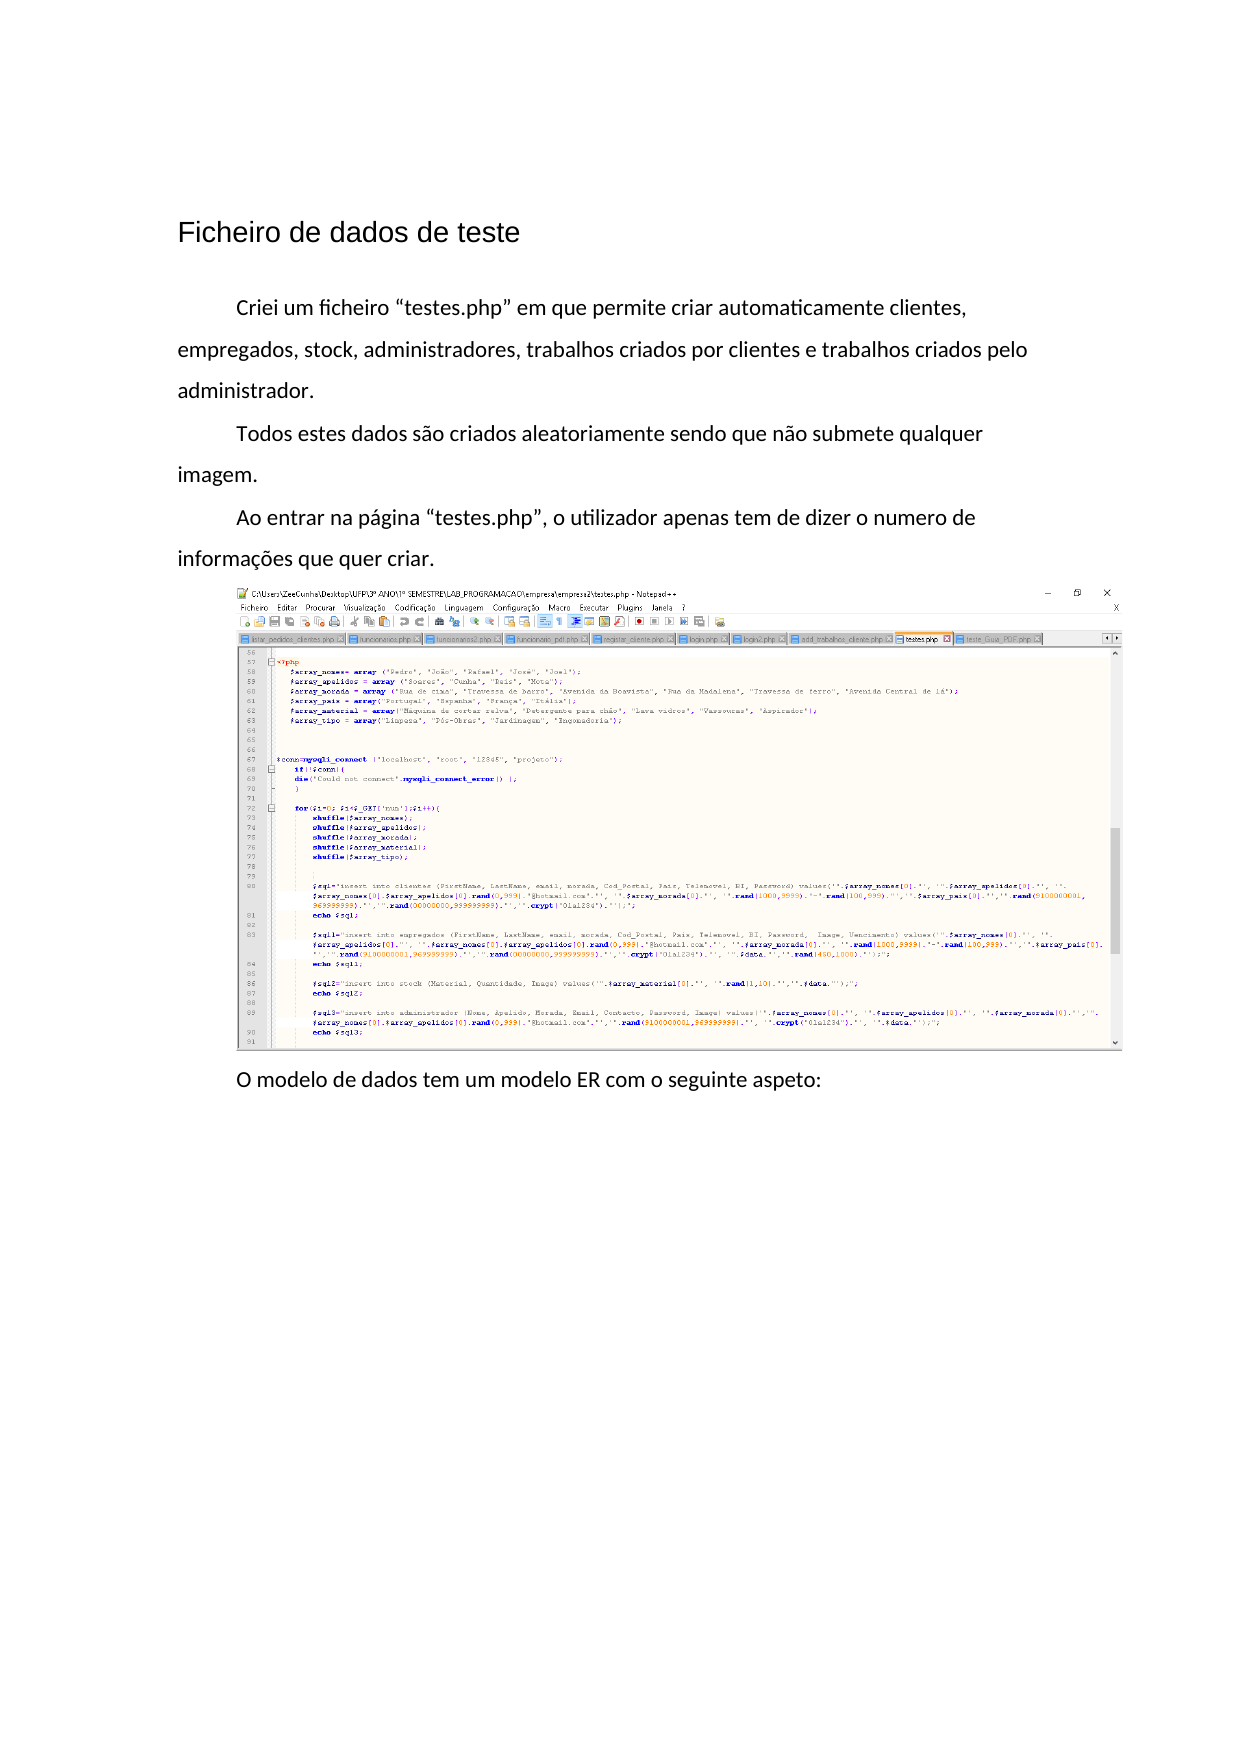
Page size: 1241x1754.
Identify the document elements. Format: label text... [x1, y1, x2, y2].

subtitle Ficheiro de dados de teste [177, 214, 1063, 248]
text Criei um ficheiro “testes.php” em que permite criar automaticamente clientes, empregados, stock, administradores, trabalhos criados por clientes e trabalhos criados pelo administrador. [177, 293, 1063, 405]
picture [236, 586, 1123, 1051]
text Ao entrar na página “testes.php”, o utilizador apenas tem de dizer o numero de informações que quer criar. [177, 503, 1063, 573]
text O modelo de dados tem um modelo ER com o seguinte aspeto: [177, 1065, 1063, 1093]
text Todos estes dados são criados aleatoriamente sendo que não submete qualquer imagem. [177, 419, 1063, 489]
